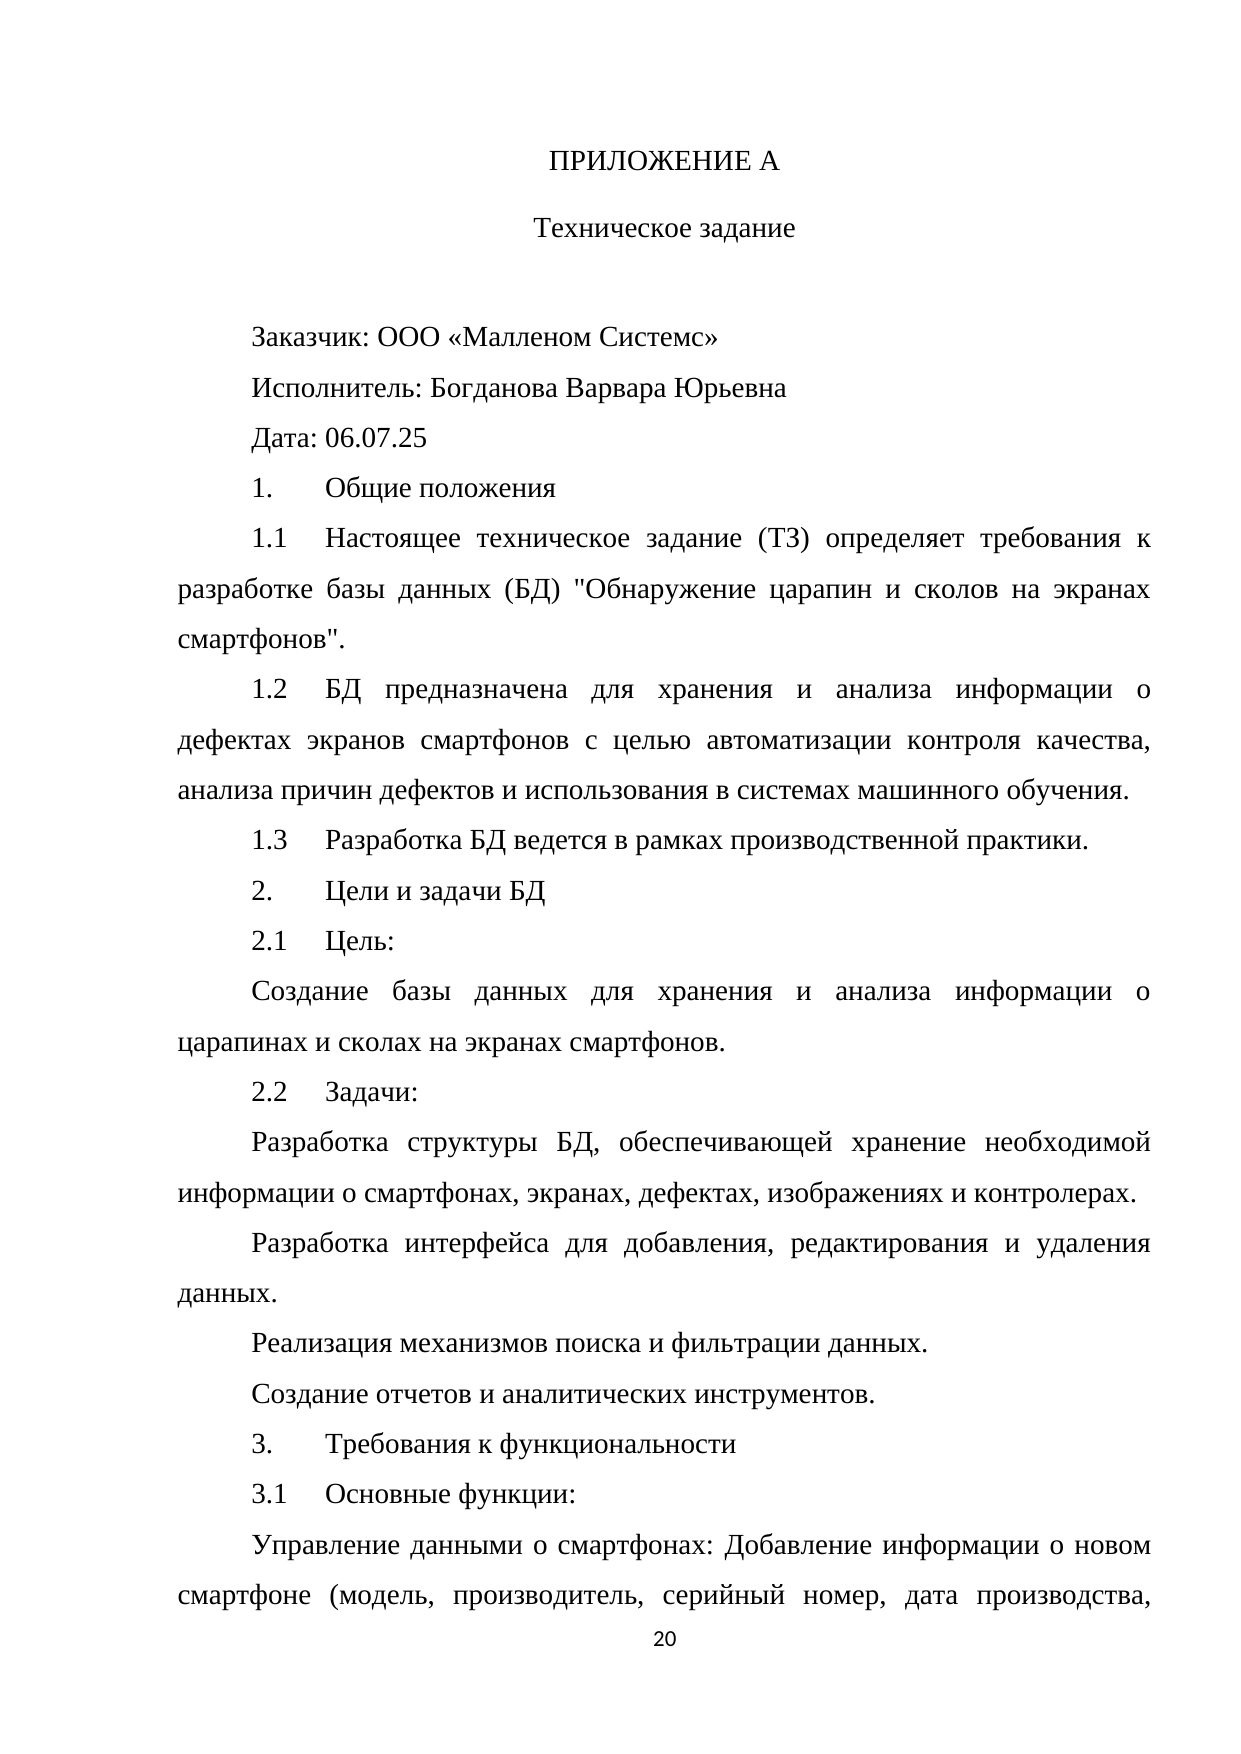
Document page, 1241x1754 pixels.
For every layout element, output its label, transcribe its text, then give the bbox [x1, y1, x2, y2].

text Дата: 06.07.25 [177, 420, 1152, 453]
list Цели и задачи БД [177, 873, 1152, 906]
list Задачи: [177, 1074, 1152, 1108]
text Разработка структуры БД, обеспечивающей хранение необходимой информации о смартфонах, экранах, дефектах, изображениях и контролерах. [177, 1124, 1152, 1208]
list Требования к функциональности [177, 1426, 1152, 1460]
list Настоящее техническое задание (ТЗ) определяет требования к разработке базы данных (БД) "Обнаружение царапин и сколов на экранах смартфонов". [177, 521, 1152, 655]
text Исполнитель: Богданова Варвара Юрьевна [177, 370, 1152, 403]
text Создание базы данных для хранения и анализа информации о царапинах и сколах на экранах смартфонов. [177, 973, 1152, 1057]
list Цель: [177, 923, 1152, 957]
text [177, 1527, 1152, 1611]
list Основные функции: [177, 1477, 1152, 1510]
text Техническое задание [177, 210, 1152, 243]
subtitle ПРИЛОЖЕНИЕ А [177, 143, 1152, 177]
list БД предназначена для хранения и анализа информации о дефектах экранов смартфонов с целью автоматизации контроля качества, анализа причин дефектов и использования в системах машинного обучения. [177, 672, 1152, 806]
list Общие положения [177, 470, 1152, 504]
text Создание отчетов и аналитических инструментов. [177, 1376, 1152, 1409]
text Реализация механизмов поиска и фильтрации данных. [177, 1326, 1152, 1359]
list Разработка БД ведется в рамках производственной практики. [177, 822, 1152, 856]
text Заказчик: ООО «Малленом Системс» [177, 319, 1152, 353]
text Разработка интерфейса для добавления, редактирования и удаления данных. [177, 1225, 1152, 1309]
